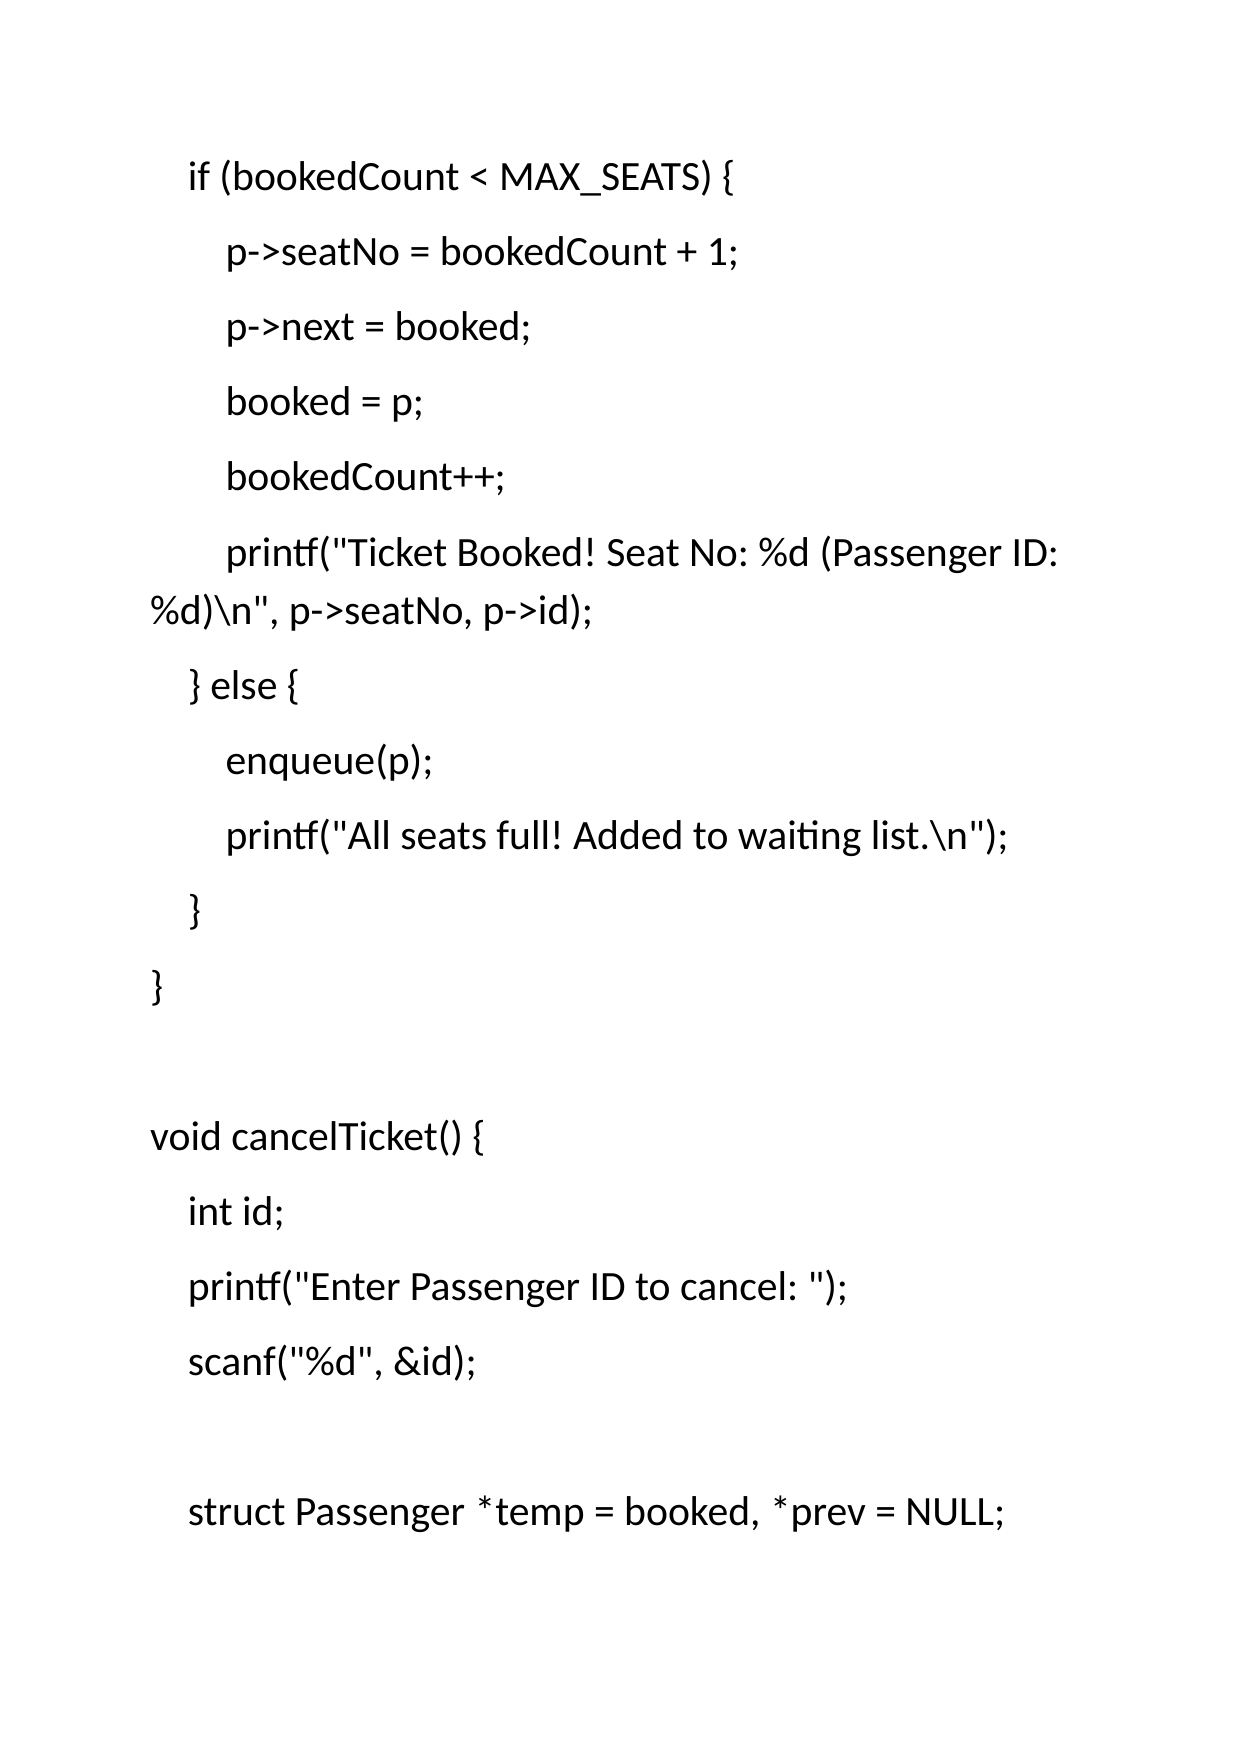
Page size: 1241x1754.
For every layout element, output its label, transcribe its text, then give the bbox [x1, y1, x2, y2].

text booked = p; [150, 375, 1090, 426]
text bookedCount++; [150, 450, 1090, 501]
text p->next = booked; [150, 300, 1090, 351]
text } [150, 959, 1090, 1010]
text void cancelTicket() { [150, 1110, 1090, 1161]
text printf("Enter Passenger ID to cancel: "); [150, 1260, 1090, 1311]
text printf("Ticket Booked! Seat No: %d (Passenger ID: %d)\n", p->seatNo, p->id); [150, 526, 1090, 635]
text scanf("%d", &id); [150, 1335, 1090, 1386]
text int id; [150, 1185, 1090, 1236]
text printf("All seats full! Added to waiting list.\n"); [150, 809, 1090, 860]
text struct Passenger *temp = booked, *prev = NULL; [150, 1485, 1090, 1536]
text } else { [150, 659, 1090, 710]
text } [150, 884, 1090, 935]
text enqueue(p); [150, 734, 1090, 785]
text p->seatNo = bookedCount + 1; [150, 225, 1090, 276]
text if (bookedCount < MAX_SEATS) { [150, 150, 1090, 201]
